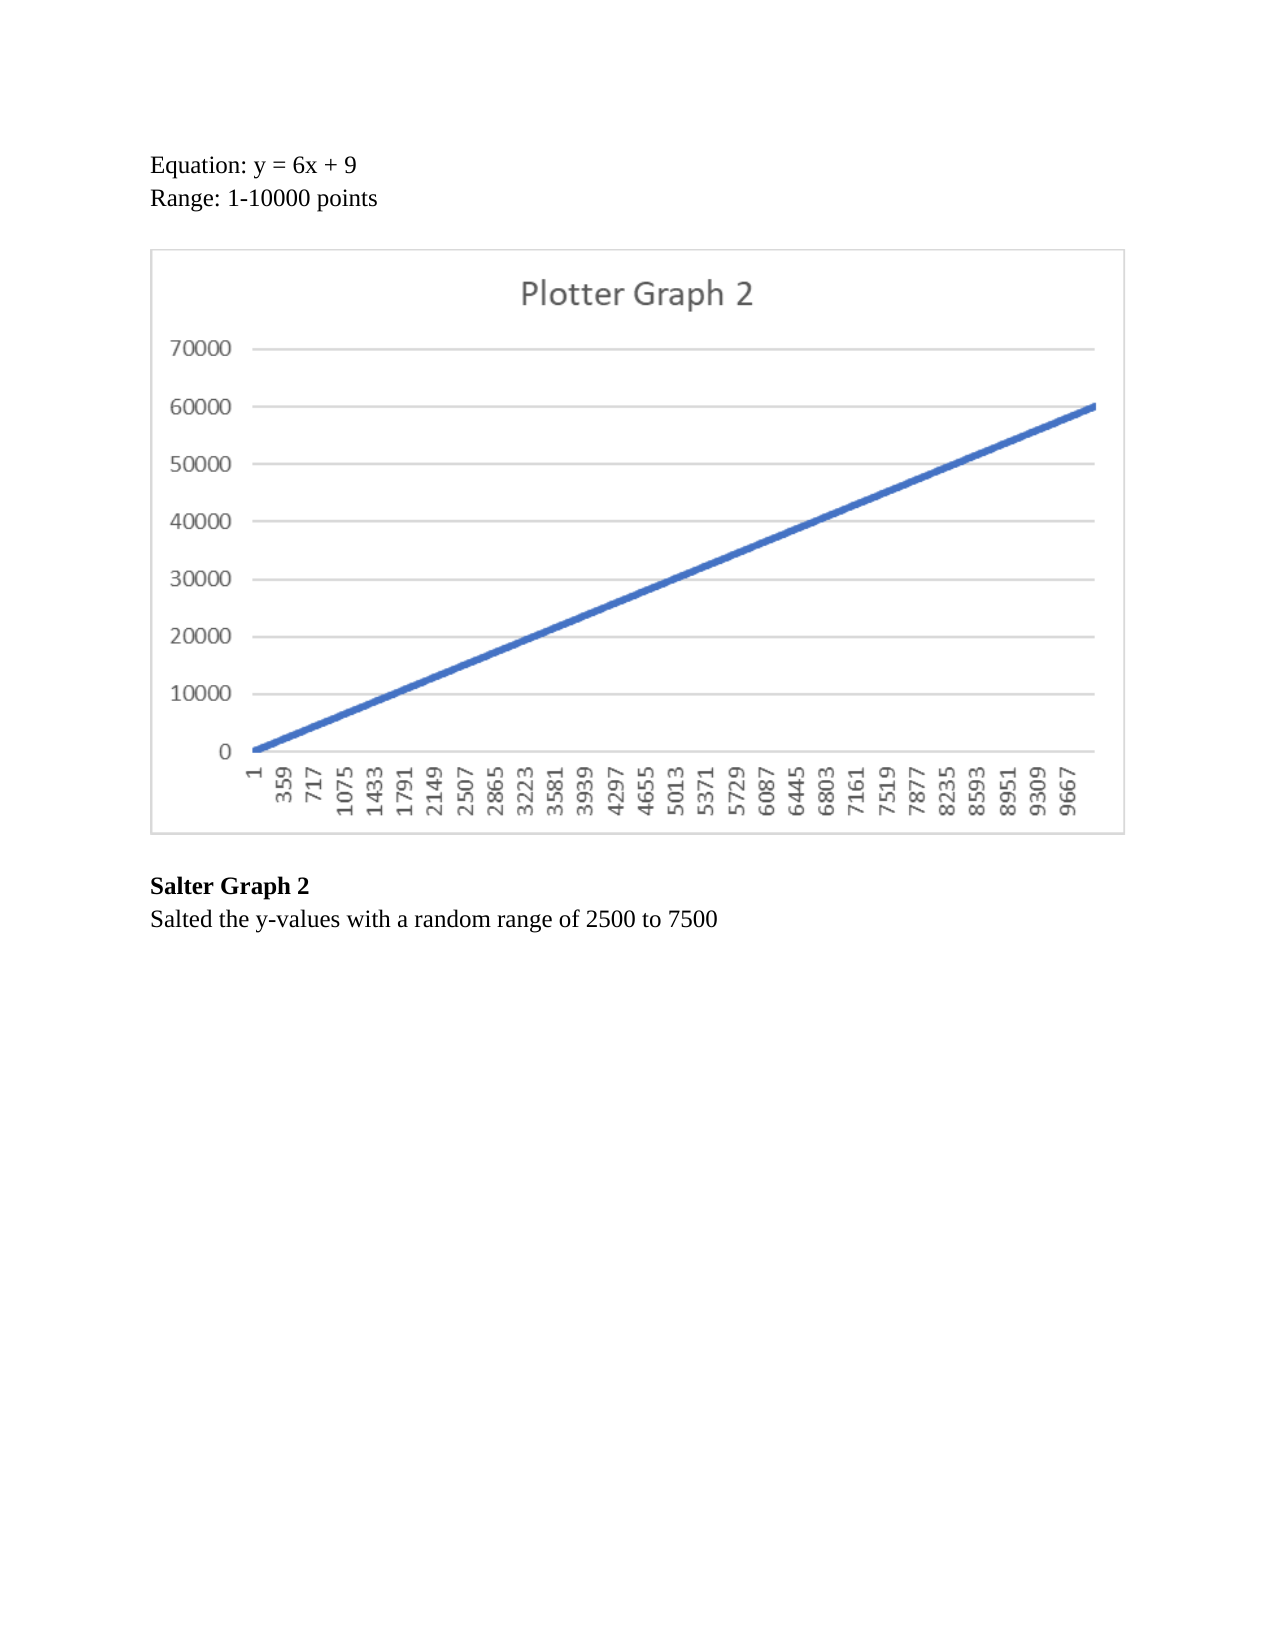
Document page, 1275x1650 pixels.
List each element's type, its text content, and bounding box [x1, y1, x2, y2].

text Range: 1-10000 points [150, 183, 1125, 212]
text Equation: y = 6x + 9 [150, 150, 1125, 179]
text Salted the y-values with a random range of 2500 to 7500 [150, 904, 1125, 933]
text Salter Graph 2 [150, 871, 1125, 900]
picture [150, 249, 1125, 835]
